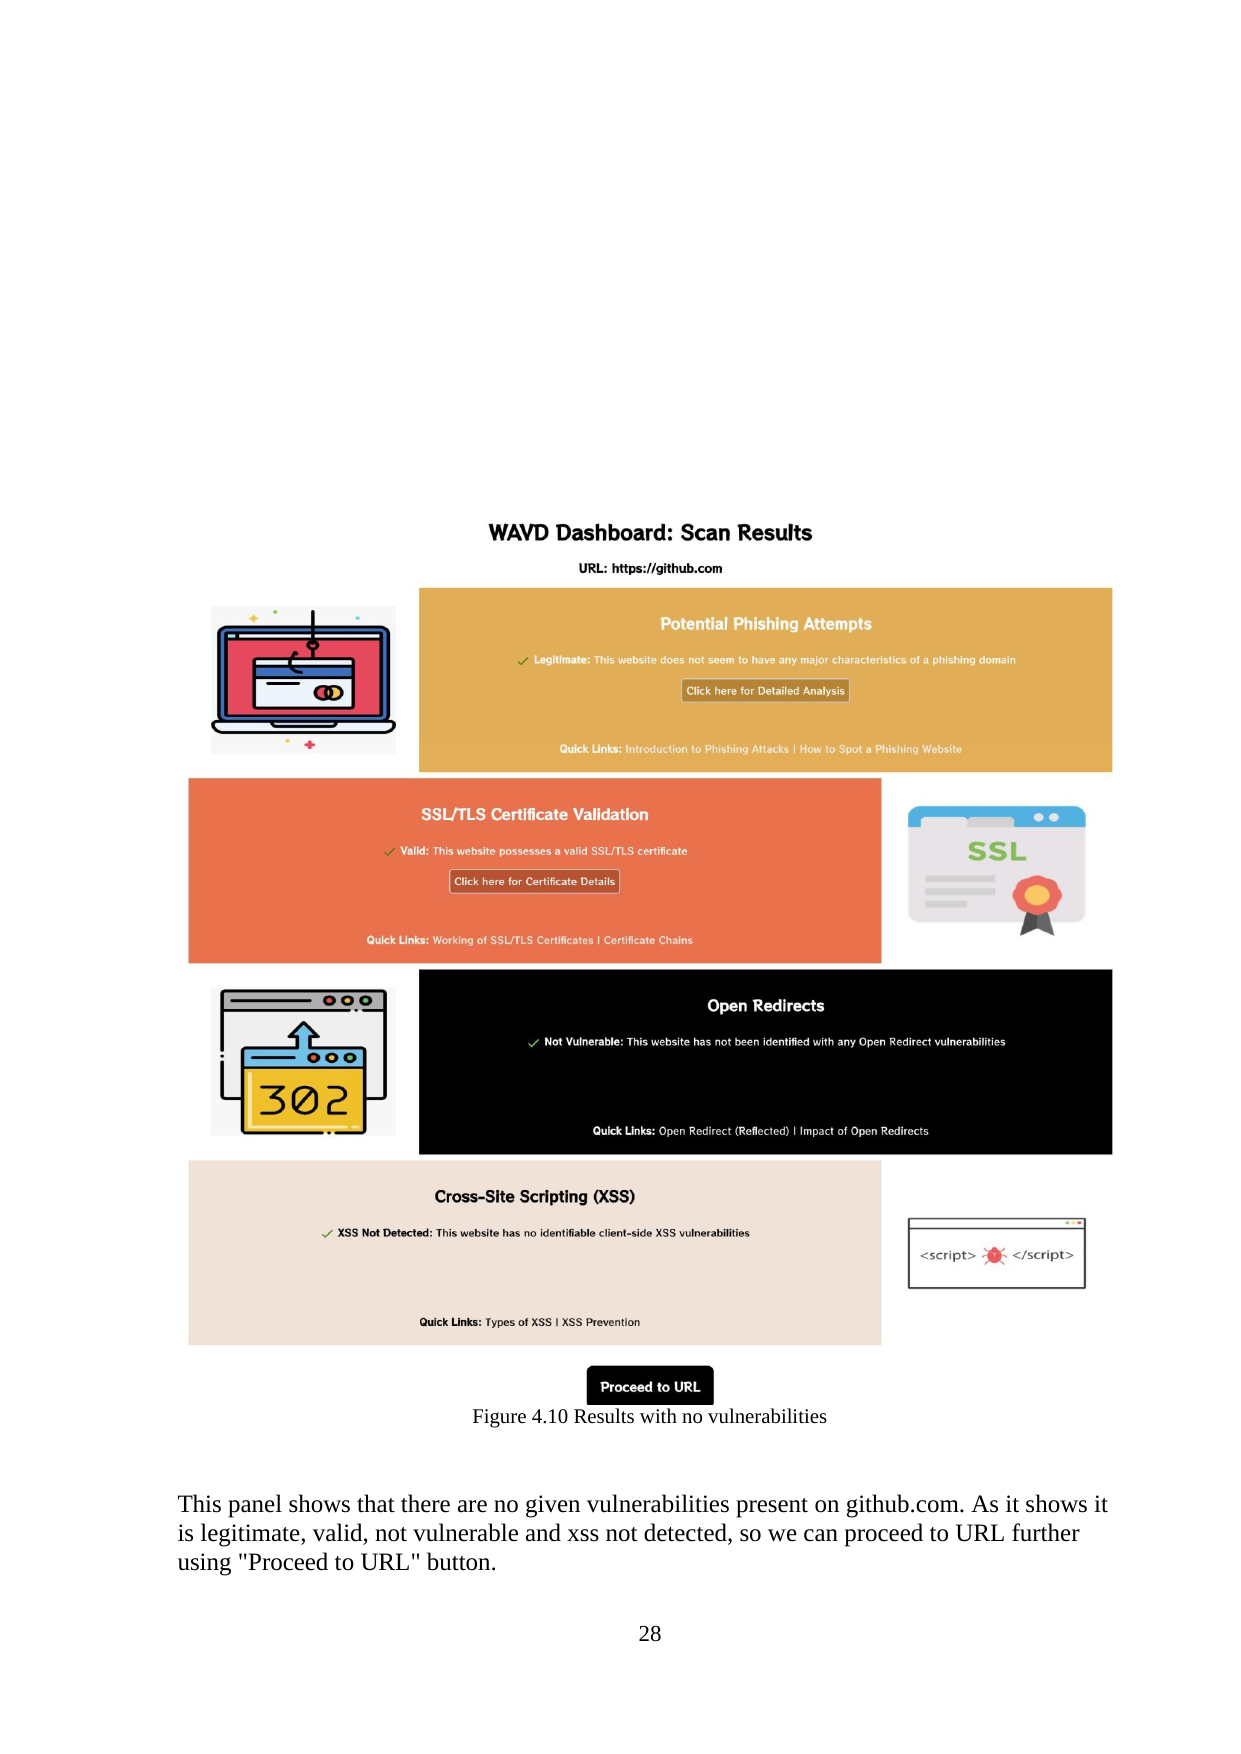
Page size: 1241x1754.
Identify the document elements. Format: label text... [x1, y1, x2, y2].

text Figure 4.10 Results with no vulnerabilities [177, 1405, 1122, 1428]
picture [177, 504, 1123, 1405]
subtitle This panel shows that there are no given vulnerabilities present on github.com. As it shows it is legitimate, valid, not vulnerable and xss not detected, so we can proceed to URL further using "Proceed to URL" button. [177, 1489, 1122, 1576]
